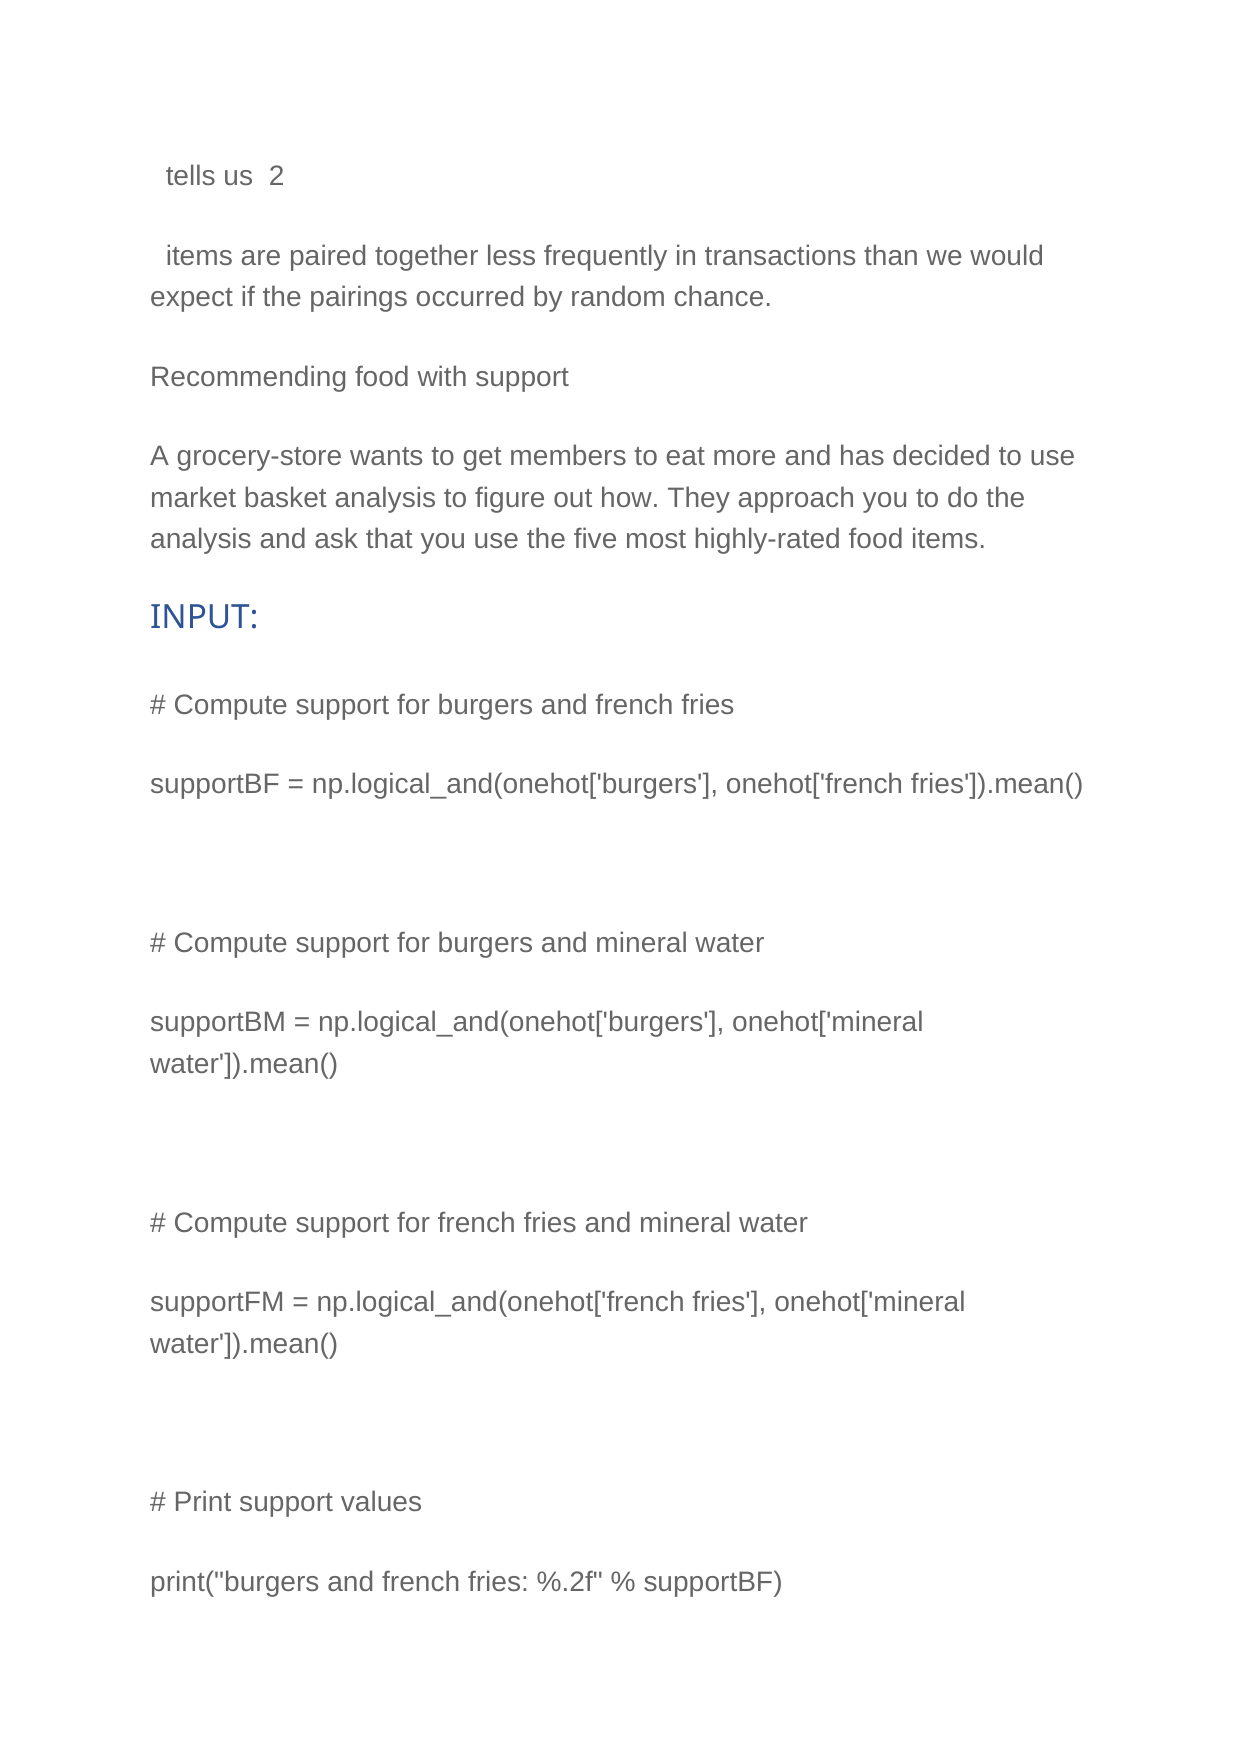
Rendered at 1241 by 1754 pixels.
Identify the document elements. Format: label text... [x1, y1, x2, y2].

text Recommending food with support [150, 350, 1090, 392]
text print("burgers and french fries: %.2f" % supportBF) [150, 1555, 1090, 1597]
text # Print support values [150, 1476, 1090, 1518]
text supportBF = np.logical_and(onehot['burgers'], onehot['french fries']).mean() [150, 758, 1090, 800]
text # Compute support for burgers and french fries [150, 679, 1090, 721]
text # Compute support for burgers and mineral water [150, 917, 1090, 958]
text # Compute support for french fries and mineral water [150, 1196, 1090, 1238]
subtitle INPUT: [150, 592, 1090, 638]
text tells us 2 [150, 150, 1090, 192]
text supportBM = np.logical_and(onehot['burgers'], onehot['mineral water']).mean() [150, 996, 1090, 1079]
text items are paired together less frequently in transactions than we would expect if the pairings occurred by random chance. [150, 229, 1090, 313]
text A grocery-store wants to get members to eat more and has decided to use market basket analysis to figure out how. They approach you to do the analysis and ask that you use the five most highly-rated food items. [150, 429, 1090, 555]
text supportFM = np.logical_and(onehot['french fries'], onehot['mineral water']).mean() [150, 1276, 1090, 1359]
